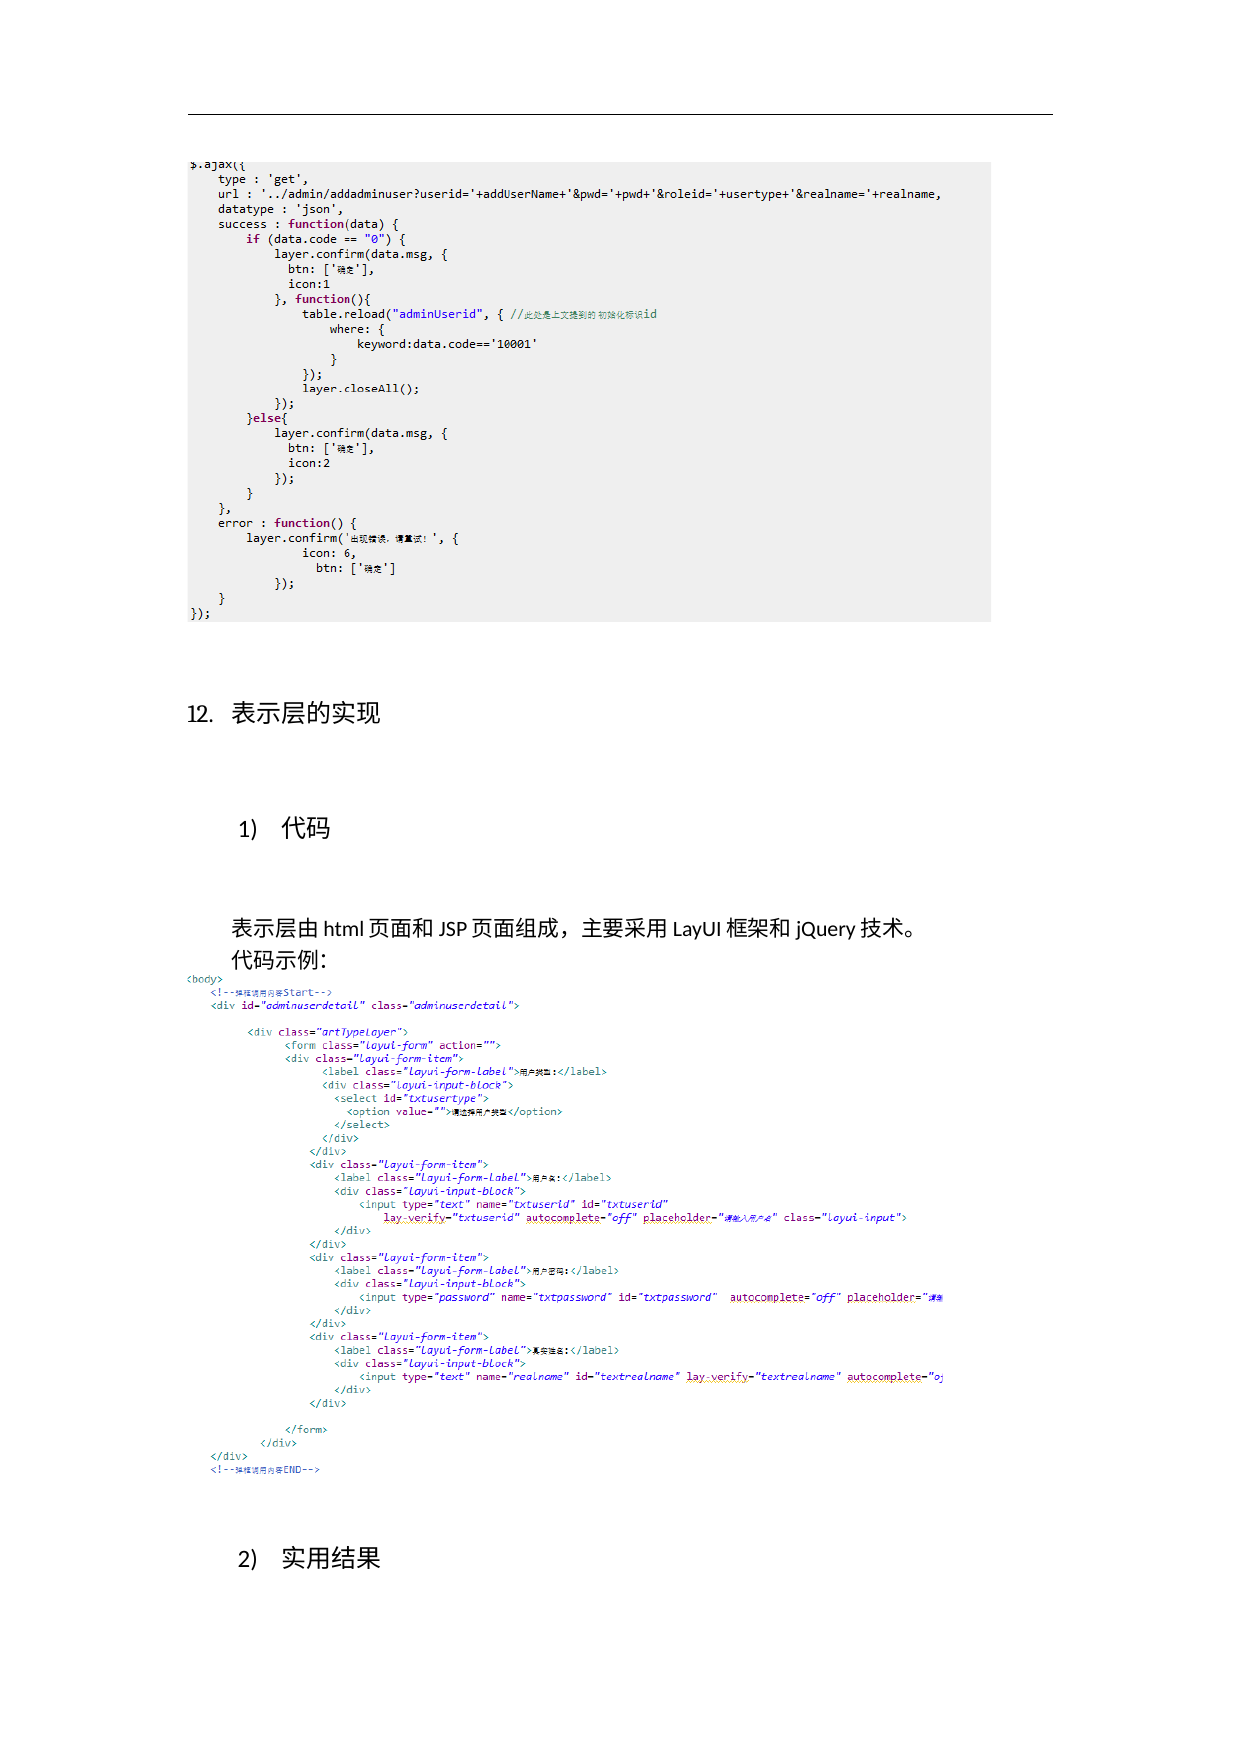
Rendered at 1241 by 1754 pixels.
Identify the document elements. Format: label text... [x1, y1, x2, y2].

subtitle 代码 [237, 794, 1053, 859]
picture [187, 162, 992, 622]
text 表示层由html页面和JSP页面组成，主要采用LayUI框架和jQuery技术。 [187, 910, 1053, 943]
picture [187, 975, 943, 1484]
text 代码示例： [187, 943, 1053, 975]
subtitle 实用结果 [237, 1524, 1053, 1589]
subtitle 表示层的实现 [187, 679, 1053, 744]
